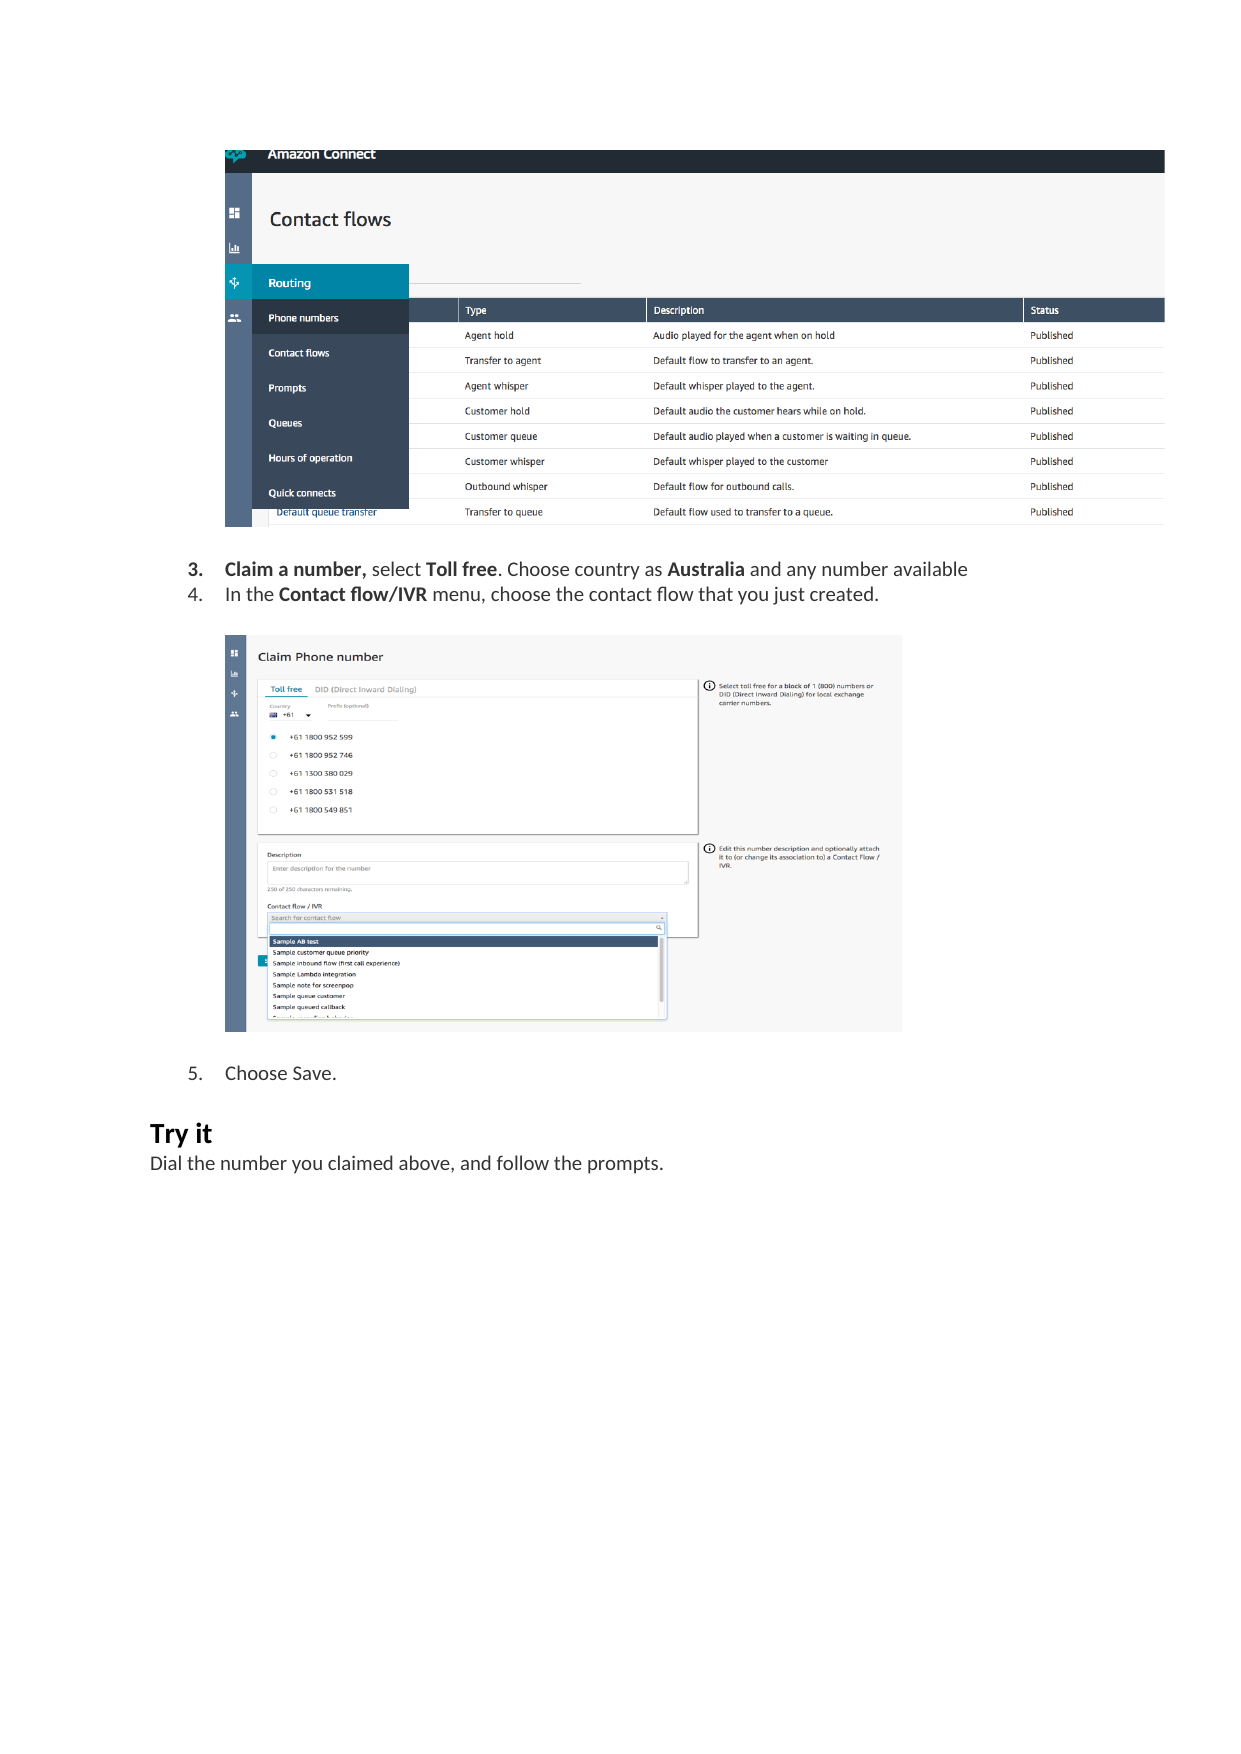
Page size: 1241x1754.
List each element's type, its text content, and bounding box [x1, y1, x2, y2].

picture [225, 635, 903, 1032]
text Try it [150, 1115, 1090, 1151]
text Dial the number you claimed above, and follow the prompts. [150, 1151, 1090, 1176]
list In the Contact flow/IVR menu, choose the contact flow that you just created. [187, 581, 1090, 607]
picture [225, 150, 1165, 527]
list Choose Save. [187, 1060, 1090, 1086]
list Claim a number, select Toll free. Choose country as Australia and any number available [187, 556, 1090, 581]
